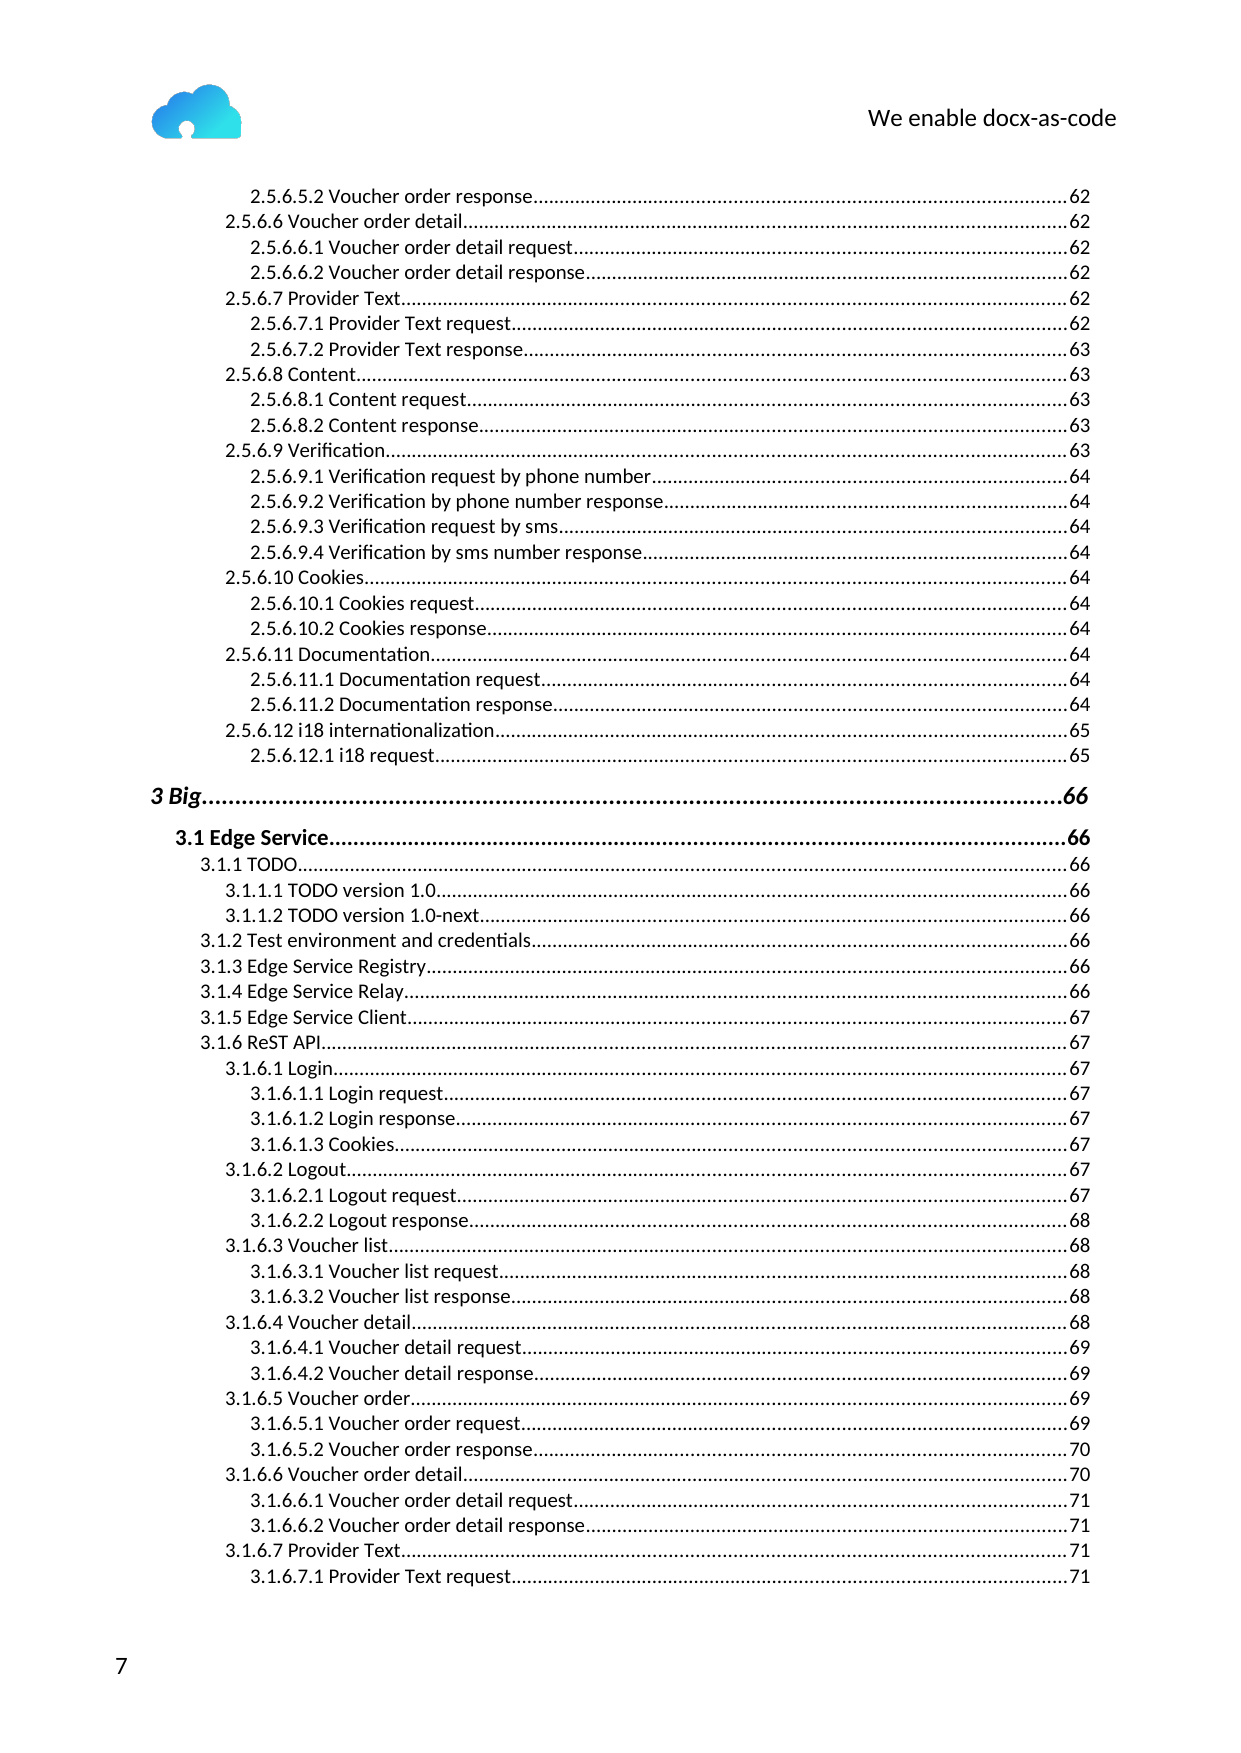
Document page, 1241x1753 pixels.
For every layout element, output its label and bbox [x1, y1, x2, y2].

picture [150, 73, 243, 153]
